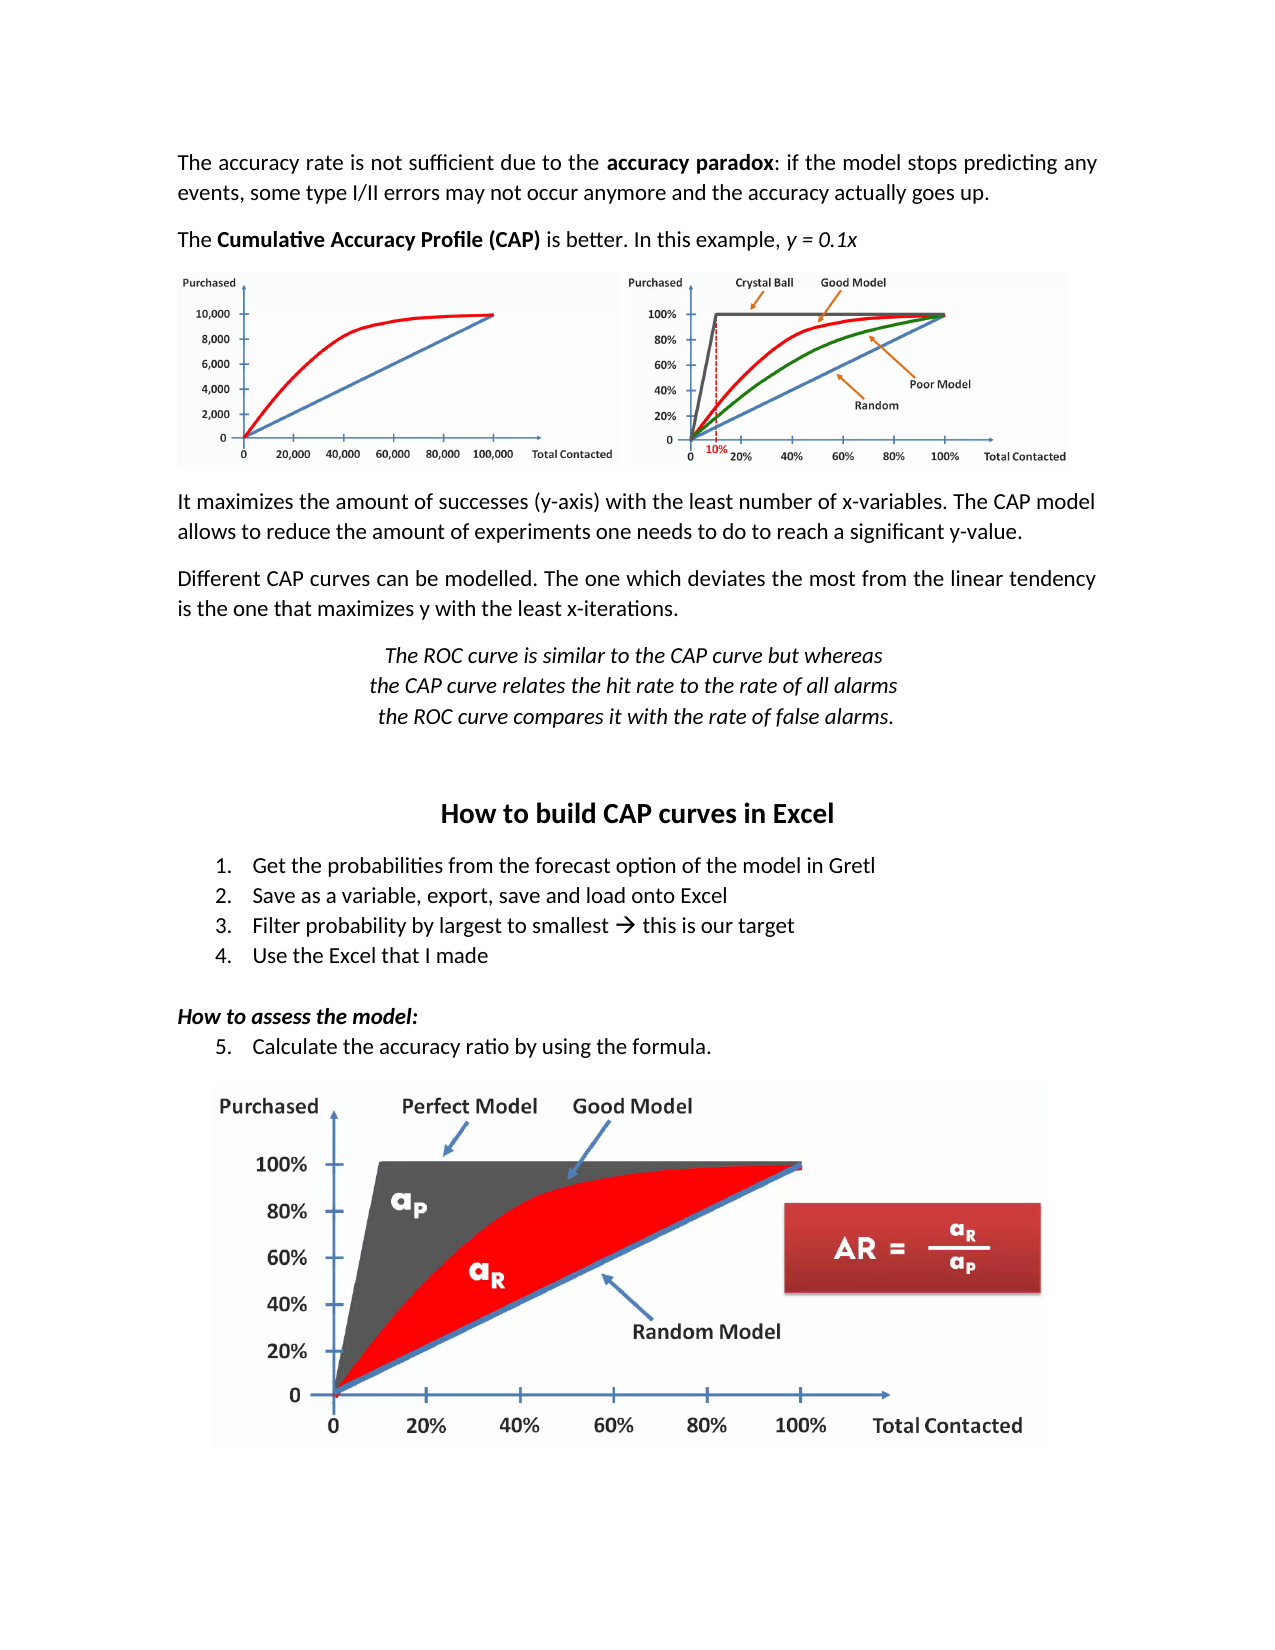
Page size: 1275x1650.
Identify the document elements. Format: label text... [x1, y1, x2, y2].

text Different CAP curves can be modelled. The one which deviates the most from the linear tendency is the one that maximizes y with the least x-iterations. [177, 564, 1098, 623]
text It maximizes the amount of successes (y-axis) with the least number of x-variables. The CAP model allows to reduce the amount of experiments one needs to do to reach a significant y-value. [177, 487, 1098, 546]
picture [212, 1086, 1049, 1448]
list Filter probability by largest to smallest this is our target [215, 911, 1098, 939]
picture [177, 271, 620, 469]
list Save as a variable, export, save and load onto Excel [215, 881, 1098, 909]
list How to assess the model: [177, 1002, 1098, 1030]
text How to build CAP curves in Excel [177, 796, 1098, 831]
text The ROC curve is similar to the CAP curve but whereas the CAP curve relates the hit rate to the rate of all alarms the ROC curve compares it with the rate of false alarms. [177, 641, 1098, 730]
list Get the probabilities from the forecast option of the model in Gretl [215, 851, 1098, 879]
list Calculate the accuracy ratio by using the formula. [215, 1032, 1098, 1060]
text The Cumulative Accuracy Profile (CAP) is better. In this example, y = 0.1x [177, 225, 1098, 253]
text The accuracy rate is not sufficient due to the accuracy paradox: if the model stops predicting any events, some type I/II errors may not occur anymore and the accuracy actually goes up. [177, 148, 1098, 206]
list Use the Excel that I made [215, 941, 1098, 969]
picture [624, 272, 1069, 469]
